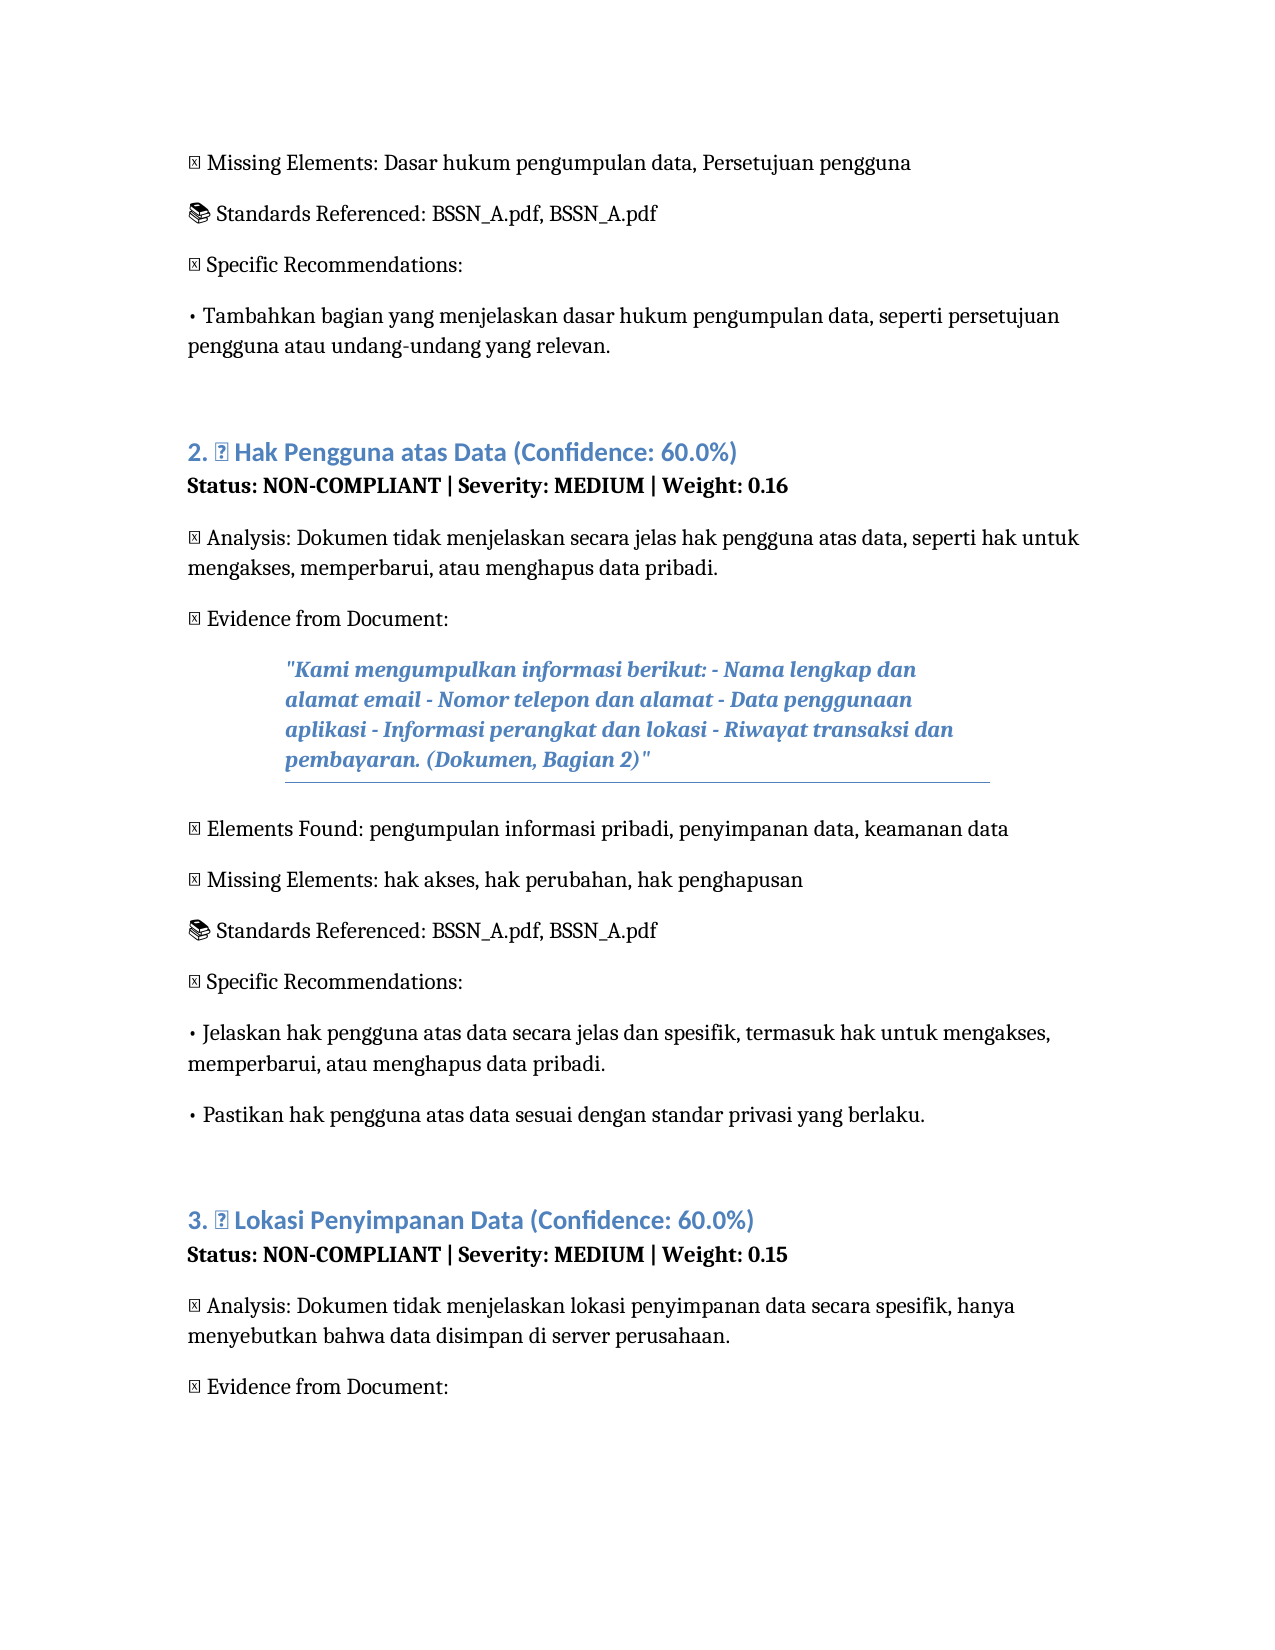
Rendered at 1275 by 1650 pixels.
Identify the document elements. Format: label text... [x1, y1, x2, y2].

text • Tambahkan bagian yang menjelaskan dasar hukum pengumpulan data, seperti persetujuan pengguna atau undang-undang yang relevan. [187, 303, 1087, 360]
text 📝 Analysis: Dokumen tidak menjelaskan lokasi penyimpanan data secara spesifik, hanya menyebutkan bahwa data disimpan di server perusahaan. [187, 1292, 1087, 1349]
text 📄 Evidence from Document: [187, 1374, 1087, 1400]
text 💡 Specific Recommendations: [187, 969, 1087, 996]
text 💡 Specific Recommendations: [187, 252, 1087, 278]
text • Jelaskan hak pengguna atas data secara jelas dan spesifik, termasuk hak untuk mengakses, memperbarui, atau menghapus data pribadi. [187, 1020, 1087, 1077]
subtitle 2. ❌ Hak Pengguna atas Data (Confidence: 60.0%) [187, 435, 1087, 468]
text "Kami mengumpulkan informasi berikut: - Nama lengkap dan alamat email - Nomor telepon dan alamat - Data penggunaan aplikasi - Informasi perangkat dan lokasi - Riwayat transaksi dan pembayaran. (Dokumen, Bagian 2)" [285, 657, 990, 782]
text 📄 Evidence from Document: [187, 606, 1087, 632]
text 📚 Standards Referenced: BSSN_A.pdf, BSSN_A.pdf [187, 918, 1087, 944]
text • Pastikan hak pengguna atas data sesuai dengan standar privasi yang berlaku. [187, 1101, 1087, 1128]
text 📚 Standards Referenced: BSSN_A.pdf, BSSN_A.pdf [187, 201, 1087, 227]
subtitle 3. ❌ Lokasi Penyimpanan Data (Confidence: 60.0%) [187, 1203, 1087, 1237]
text ❌ Missing Elements: Dasar hukum pengumpulan data, Persetujuan pengguna [187, 150, 1087, 176]
text Status: NON-COMPLIANT | Severity: MEDIUM | Weight: 0.16 [187, 473, 1087, 500]
text 📝 Analysis: Dokumen tidak menjelaskan secara jelas hak pengguna atas data, seperti hak untuk mengakses, memperbarui, atau menghapus data pribadi. [187, 524, 1087, 581]
text ❌ Missing Elements: hak akses, hak perubahan, hak penghapusan [187, 867, 1087, 893]
text ✅ Elements Found: pengumpulan informasi pribadi, penyimpanan data, keamanan data [187, 816, 1087, 842]
text Status: NON-COMPLIANT | Severity: MEDIUM | Weight: 0.15 [187, 1241, 1087, 1268]
